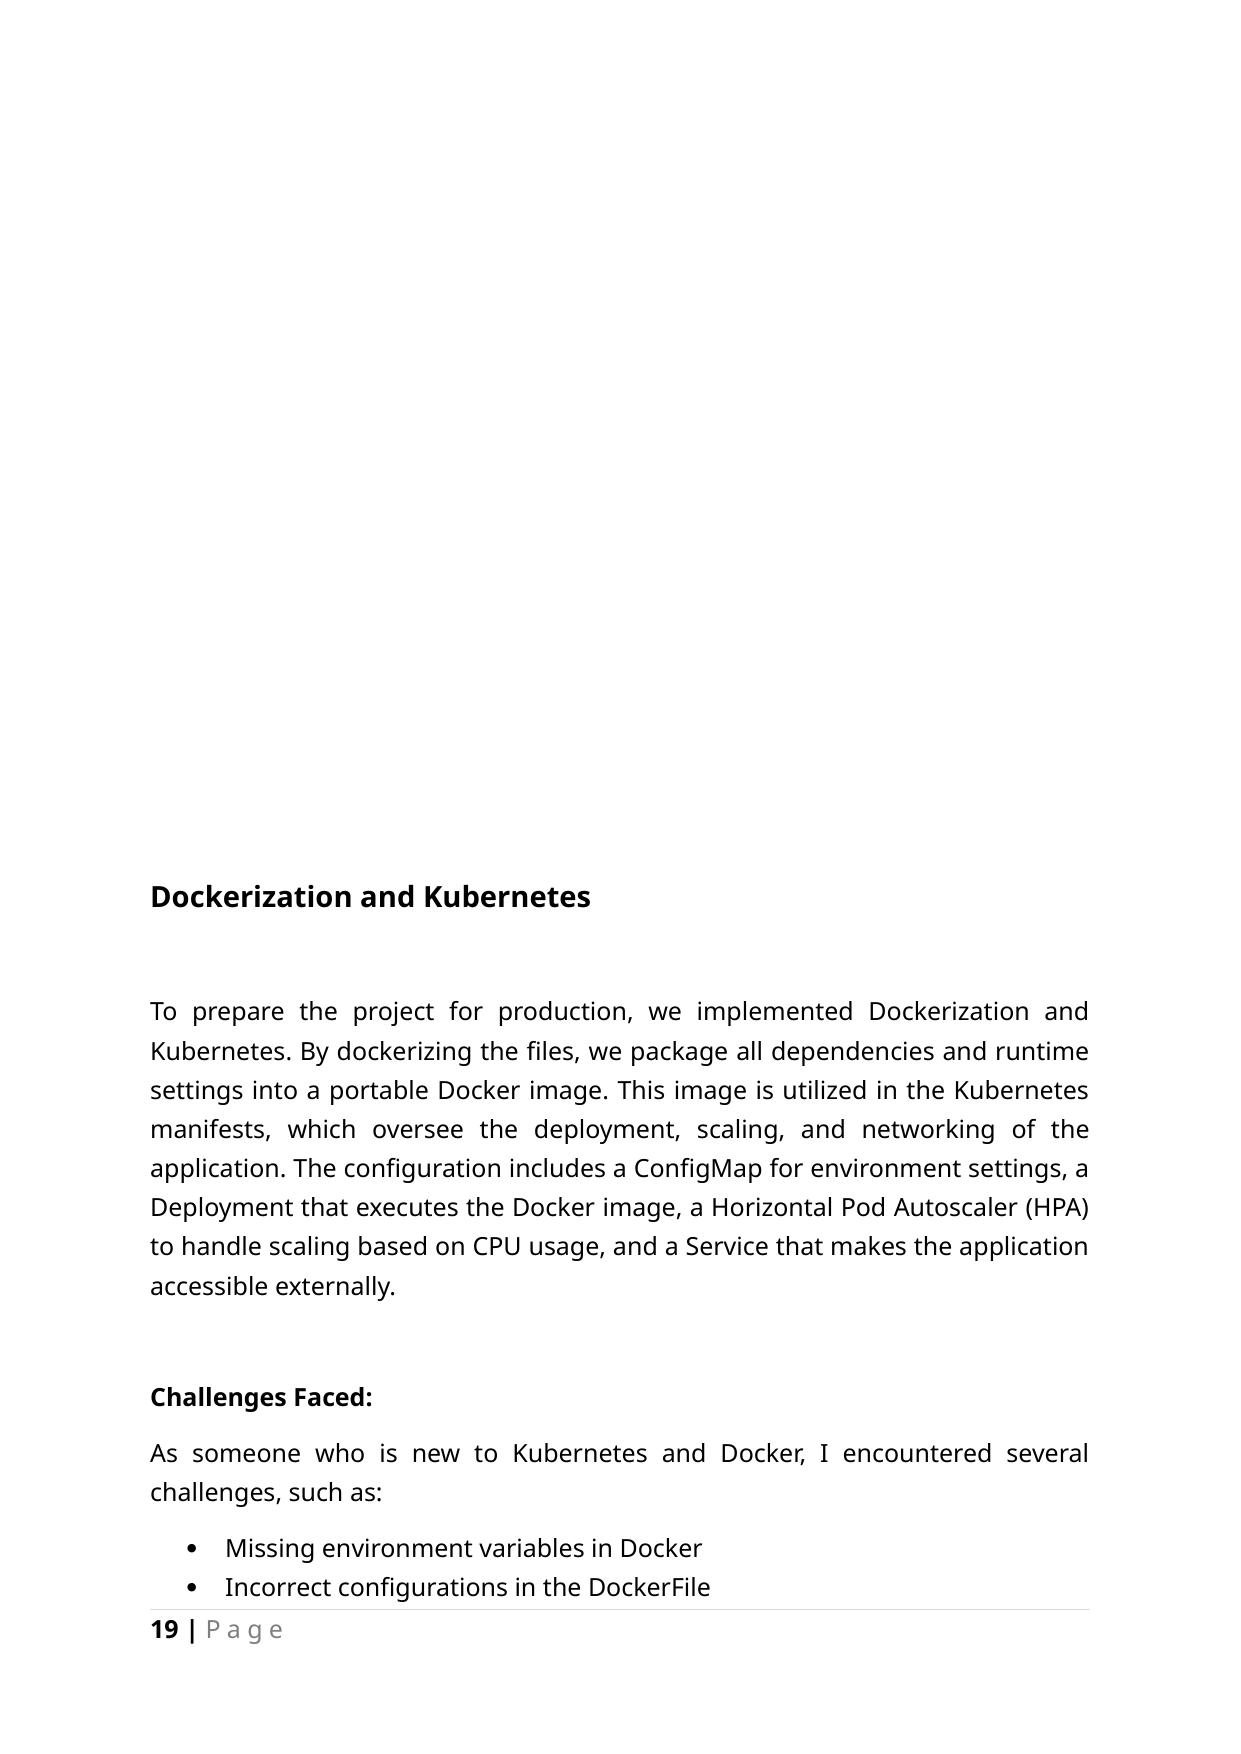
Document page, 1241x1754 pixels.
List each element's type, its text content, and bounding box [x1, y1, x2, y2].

list Incorrect configurations in the DockerFile [187, 1570, 1090, 1604]
text Challenges Faced: [150, 1380, 1090, 1414]
text As someone who is new to Kubernetes and Docker, I encountered several challenges, such as: [150, 1436, 1090, 1509]
text To prepare the project for production, we implemented Dockerization and Kubernetes. By dockerizing the files, we package all dependencies and runtime settings into a portable Docker image. This image is utilized in the Kubernetes manifests, which oversee the deployment, scaling, and networking of the application. The configuration includes a ConfigMap for environment settings, a Deployment that executes the Docker image, a Horizontal Pod Autoscaler (HPA) to handle scaling based on CPU usage, and a Service that makes the application accessible externally. [150, 994, 1090, 1302]
list Missing environment variables in Docker [187, 1531, 1090, 1565]
text Dockerization and Kubernetes [150, 876, 1090, 916]
